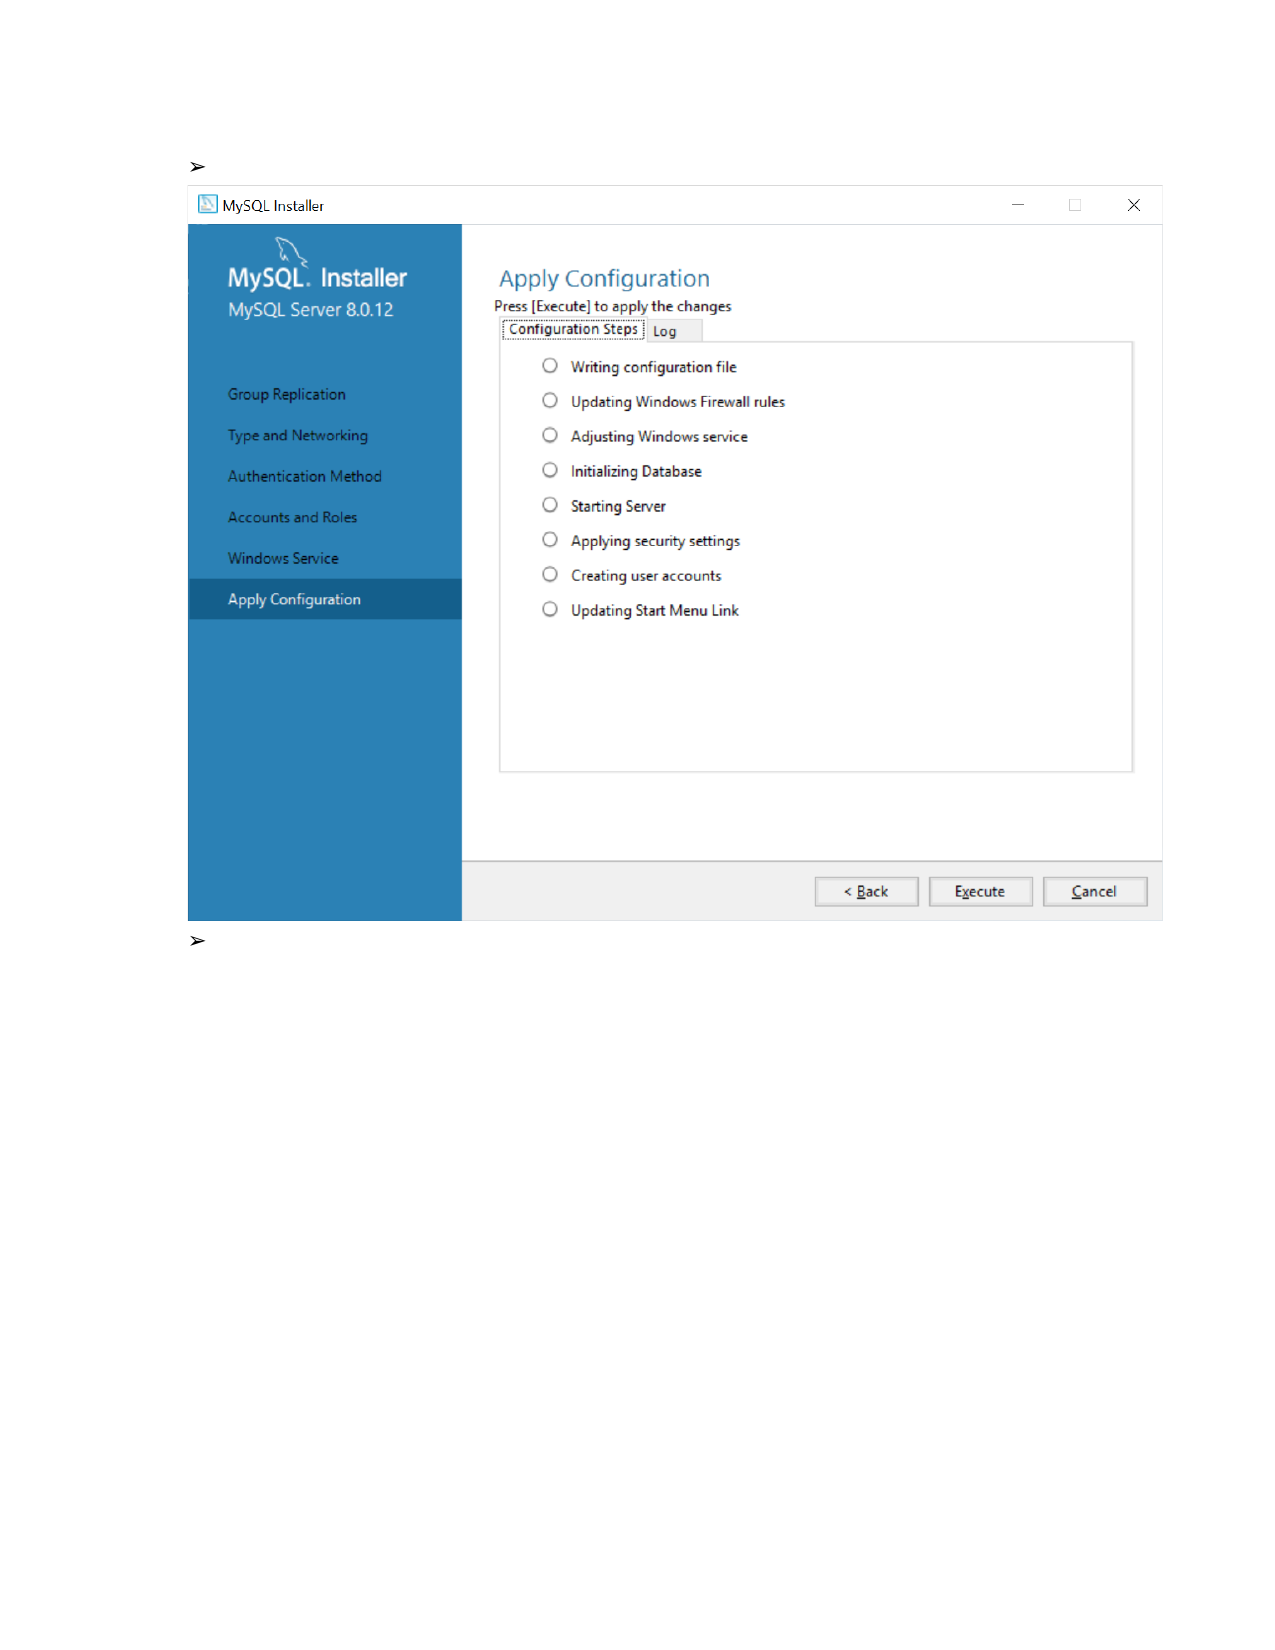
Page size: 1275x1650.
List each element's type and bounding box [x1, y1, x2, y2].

picture [187, 185, 1163, 921]
